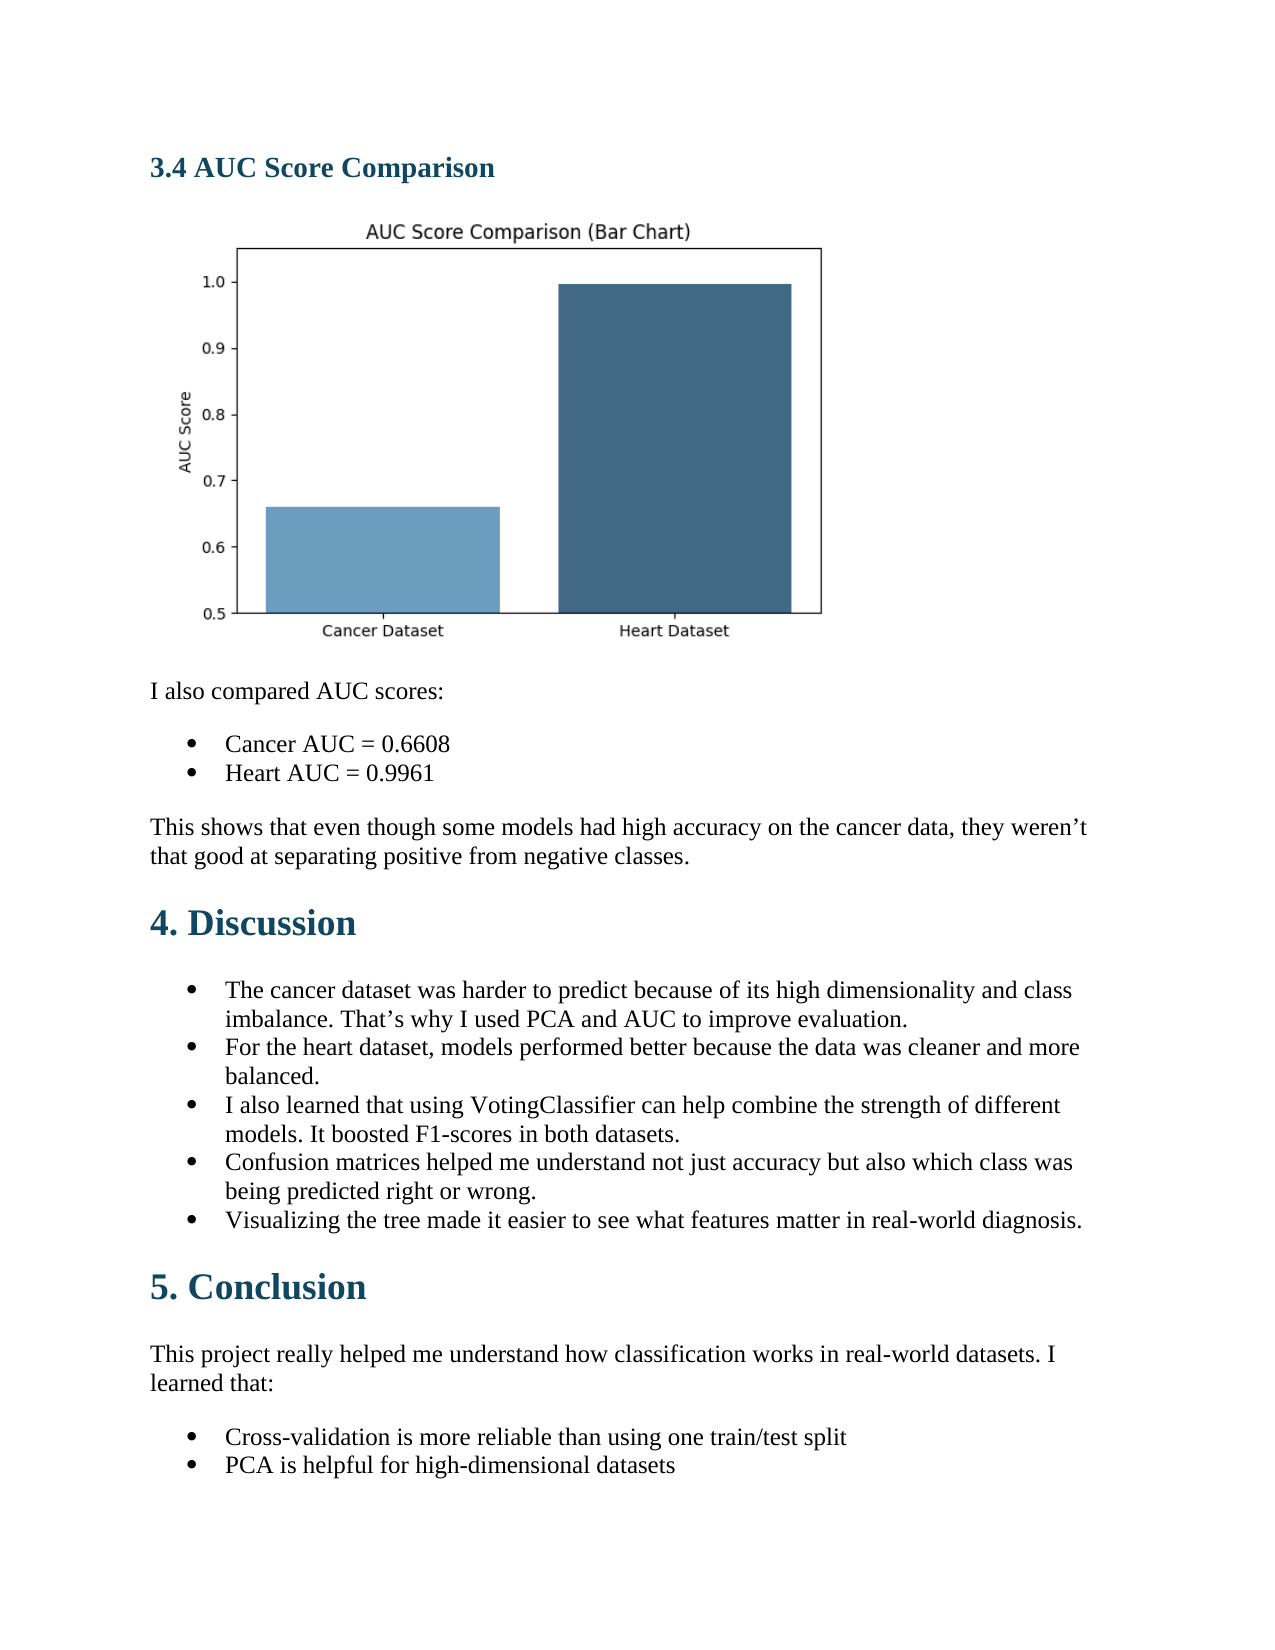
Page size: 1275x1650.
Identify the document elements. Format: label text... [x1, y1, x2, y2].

list The cancer dataset was harder to predict because of its high dimensionality and class imbalance. That’s why I used PCA and AUC to improve evaluation. [187, 975, 1125, 1032]
list For the heart dataset, models performed better because the data was cleaner and more balanced. [187, 1032, 1125, 1090]
list Visualizing the tree made it easier to see what features matter in real-world diagnosis. [187, 1205, 1125, 1234]
subtitle 5. Conclusion [150, 1265, 1125, 1308]
list Confusion matrices helped me understand not just accuracy but also which class was being predicted right or wrong. [187, 1147, 1125, 1205]
list PCA is helpful for high-dimensional datasets [187, 1450, 1125, 1479]
text This project really helped me understand how classification works in real-world datasets. I learned that: [150, 1339, 1125, 1397]
text This shows that even though some models had high accuracy on the cancer data, they weren’t that good at separating positive from negative classes. [150, 812, 1125, 869]
text I also compared AUC scores: [150, 676, 1125, 704]
list Heart AUC = 0.9961 [187, 758, 1125, 787]
list I also learned that using VotingClassifier can help combine the strength of different models. It boosted F1-scores in both datasets. [187, 1090, 1125, 1147]
list Cross-validation is more reliable than using one train/test split [187, 1422, 1125, 1450]
subtitle 3.4 AUC Score Comparison [150, 150, 1125, 183]
list Cancer AUC = 0.6608 [187, 729, 1125, 758]
subtitle 4. Discussion [150, 901, 1125, 944]
